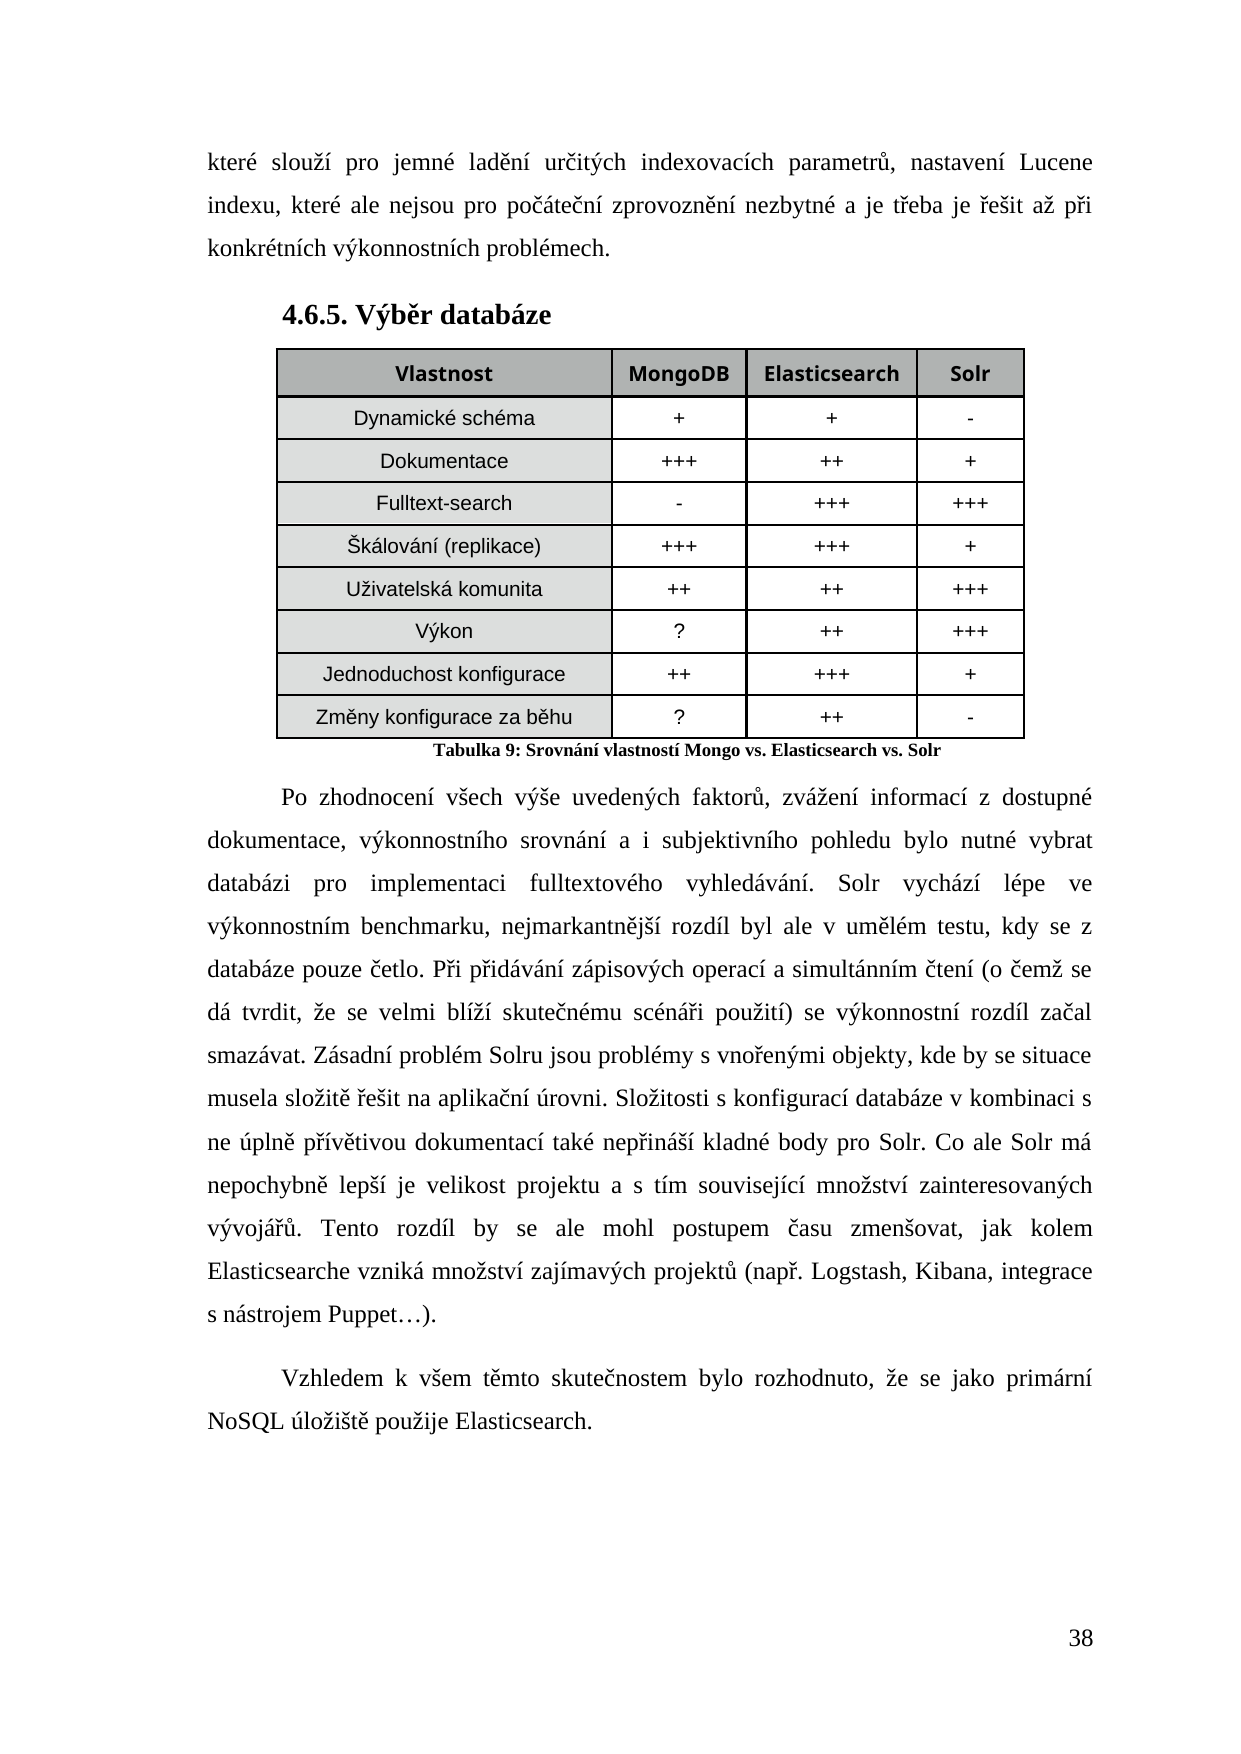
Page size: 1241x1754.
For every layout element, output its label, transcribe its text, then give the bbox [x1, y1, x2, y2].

table_cell Jednoduchost konfigurace [278, 654, 611, 694]
table_cell + [918, 654, 1023, 694]
table_header Vlastnost [278, 350, 611, 395]
text Výběr databáze [282, 297, 1093, 331]
table_cell + [748, 398, 916, 438]
table_cell ? [613, 696, 745, 737]
table_cell Dokumentace [278, 440, 611, 481]
table_cell +++ [748, 483, 916, 523]
table_cell Fulltext-search [278, 483, 611, 523]
table_cell ++ [613, 654, 745, 694]
table_cell + [918, 526, 1023, 566]
table_cell + [613, 398, 745, 438]
table_cell Výkon [278, 611, 611, 652]
table_cell - [918, 696, 1023, 737]
table_cell + [918, 440, 1023, 481]
table_cell Dynamické schéma [278, 398, 611, 438]
table_cell ++ [748, 696, 916, 737]
table_cell ++ [748, 568, 916, 609]
table_cell - [918, 398, 1023, 438]
text Vzhledem k všem těmto skutečnostem bylo rozhodnuto, že se jako primární NoSQL úložiště použije Elasticsearch. [207, 1363, 1093, 1435]
table_header Elasticsearch [748, 350, 916, 395]
table_header Solr [918, 350, 1023, 395]
table_cell ++ [748, 611, 916, 652]
table_cell +++ [918, 611, 1023, 652]
table_cell +++ [748, 526, 916, 566]
table_cell +++ [918, 483, 1023, 523]
table_cell +++ [613, 440, 745, 481]
table_cell Uživatelská komunita [278, 568, 611, 609]
table_cell +++ [613, 526, 745, 566]
table_cell Změny konfigurace za běhu [278, 696, 611, 737]
table_cell ++ [748, 440, 916, 481]
table_cell +++ [918, 568, 1023, 609]
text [207, 147, 1093, 262]
table_header MongoDB [613, 350, 745, 395]
text Po zhodnocení všech výše uvedených faktorů, zvážení informací z dostupné dokumentace, výkonnostního srovnání a i subjektivního pohledu bylo nutné vybrat databázi pro implementaci fulltextového vyhledávání. Solr vychází lépe ve výkonnostním benchmarku, nejmarkantnější rozdíl byl ale v umělém testu, kdy se z databáze pouze četlo. Při přidávání zápisových operací a simultánním čtení (o čemž se dá tvrdit, že se velmi blíží skutečnému scénáři použití) se výkonnostní rozdíl začal smazávat. Zásadní problém Solru jsou problémy s vnořenými objekty, kde by se situace musela složitě řešit na aplikační úrovni. Složitosti s konfigurací databáze v kombinaci s ne úplně přívětivou dokumentací také nepřináší kladné body pro Solr. Co ale Solr má nepochybně lepší je velikost projektu a s tím související množství zainteresovaných vývojářů. Tento rozdíl by se ale mohl postupem času zmenšovat, jak kolem Elasticsearche vzniká množství zajímavých projektů (např. Logstash, Kibana, integrace s nástrojem Puppet…). [207, 782, 1093, 1328]
table_cell Škálování (replikace) [278, 526, 611, 566]
table_cell - [613, 483, 745, 523]
table_cell ++ [613, 568, 745, 609]
table_cell +++ [748, 654, 916, 694]
table_cell ? [613, 611, 745, 652]
